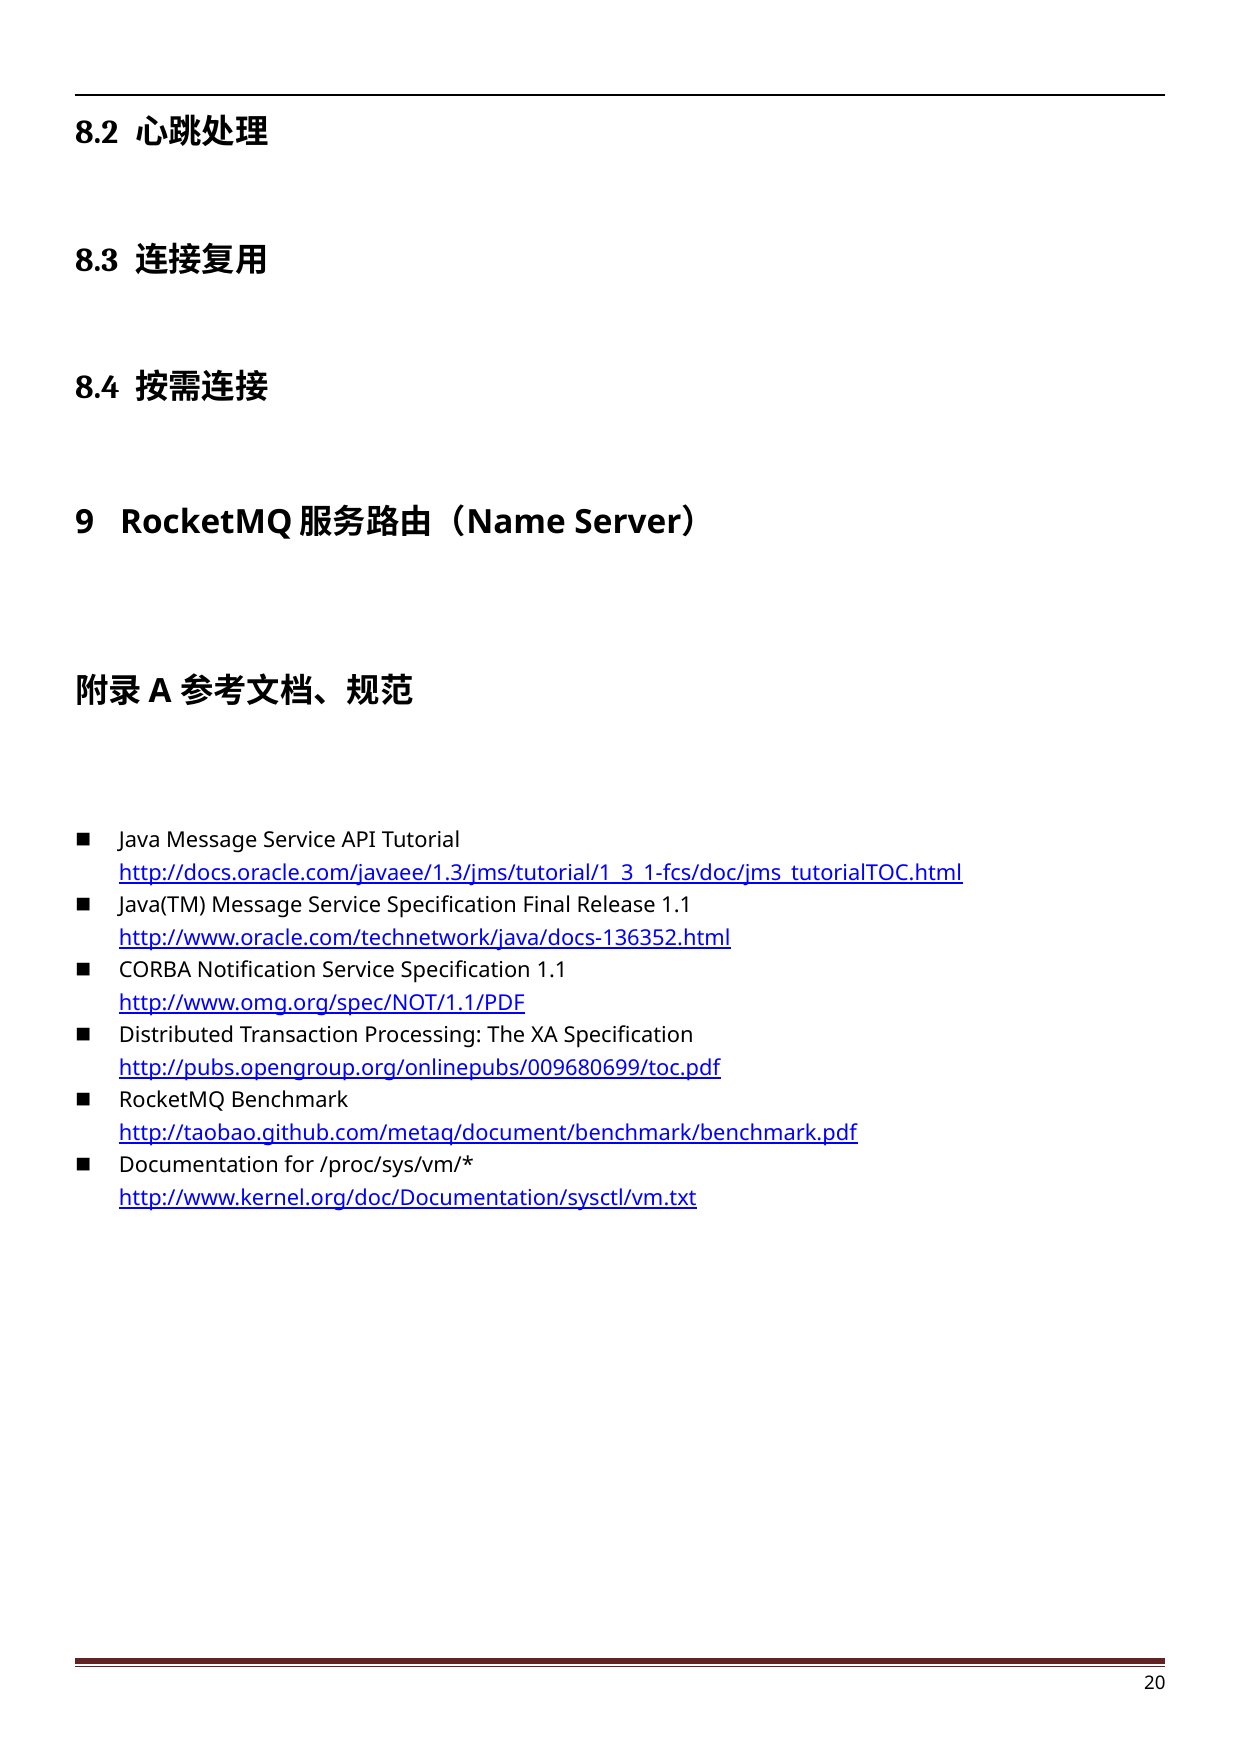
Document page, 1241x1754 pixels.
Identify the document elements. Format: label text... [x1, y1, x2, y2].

list Java Message Service API Tutorial [75, 823, 1165, 856]
list RocketMQ Benchmark [75, 1083, 1165, 1116]
list Java(TM) Message Service Specification Final Release 1.1 [75, 888, 1165, 921]
list http://www.kernel.org/doc/Documentation/sysctl/vm.txt [119, 1181, 1165, 1213]
subtitle 按需连接 [75, 351, 1165, 416]
list Distributed Transaction Processing: The XA Specification [75, 1018, 1165, 1051]
list http://taobao.github.com/metaq/document/benchmark/benchmark.pdf [119, 1116, 1165, 1148]
subtitle RocketMQ服务路由（Name Server） [75, 487, 1165, 552]
list http://www.omg.org/spec/NOT/1.1/PDF [119, 986, 1165, 1018]
subtitle 附录A 参考文档、规范 [75, 656, 1165, 721]
list http://pubs.opengroup.org/onlinepubs/009680699/toc.pdf [119, 1051, 1165, 1083]
list http://docs.oracle.com/javaee/1.3/jms/tutorial/1_3_1-fcs/doc/jms_tutorialTOC.html [119, 856, 1165, 888]
list CORBA Notification Service Specification 1.1 [75, 953, 1165, 986]
list Documentation for /proc/sys/vm/* [75, 1148, 1165, 1181]
subtitle 心跳处理 [75, 97, 1165, 162]
list http://www.oracle.com/technetwork/java/docs-136352.html [119, 921, 1165, 953]
subtitle 连接复用 [75, 224, 1165, 289]
